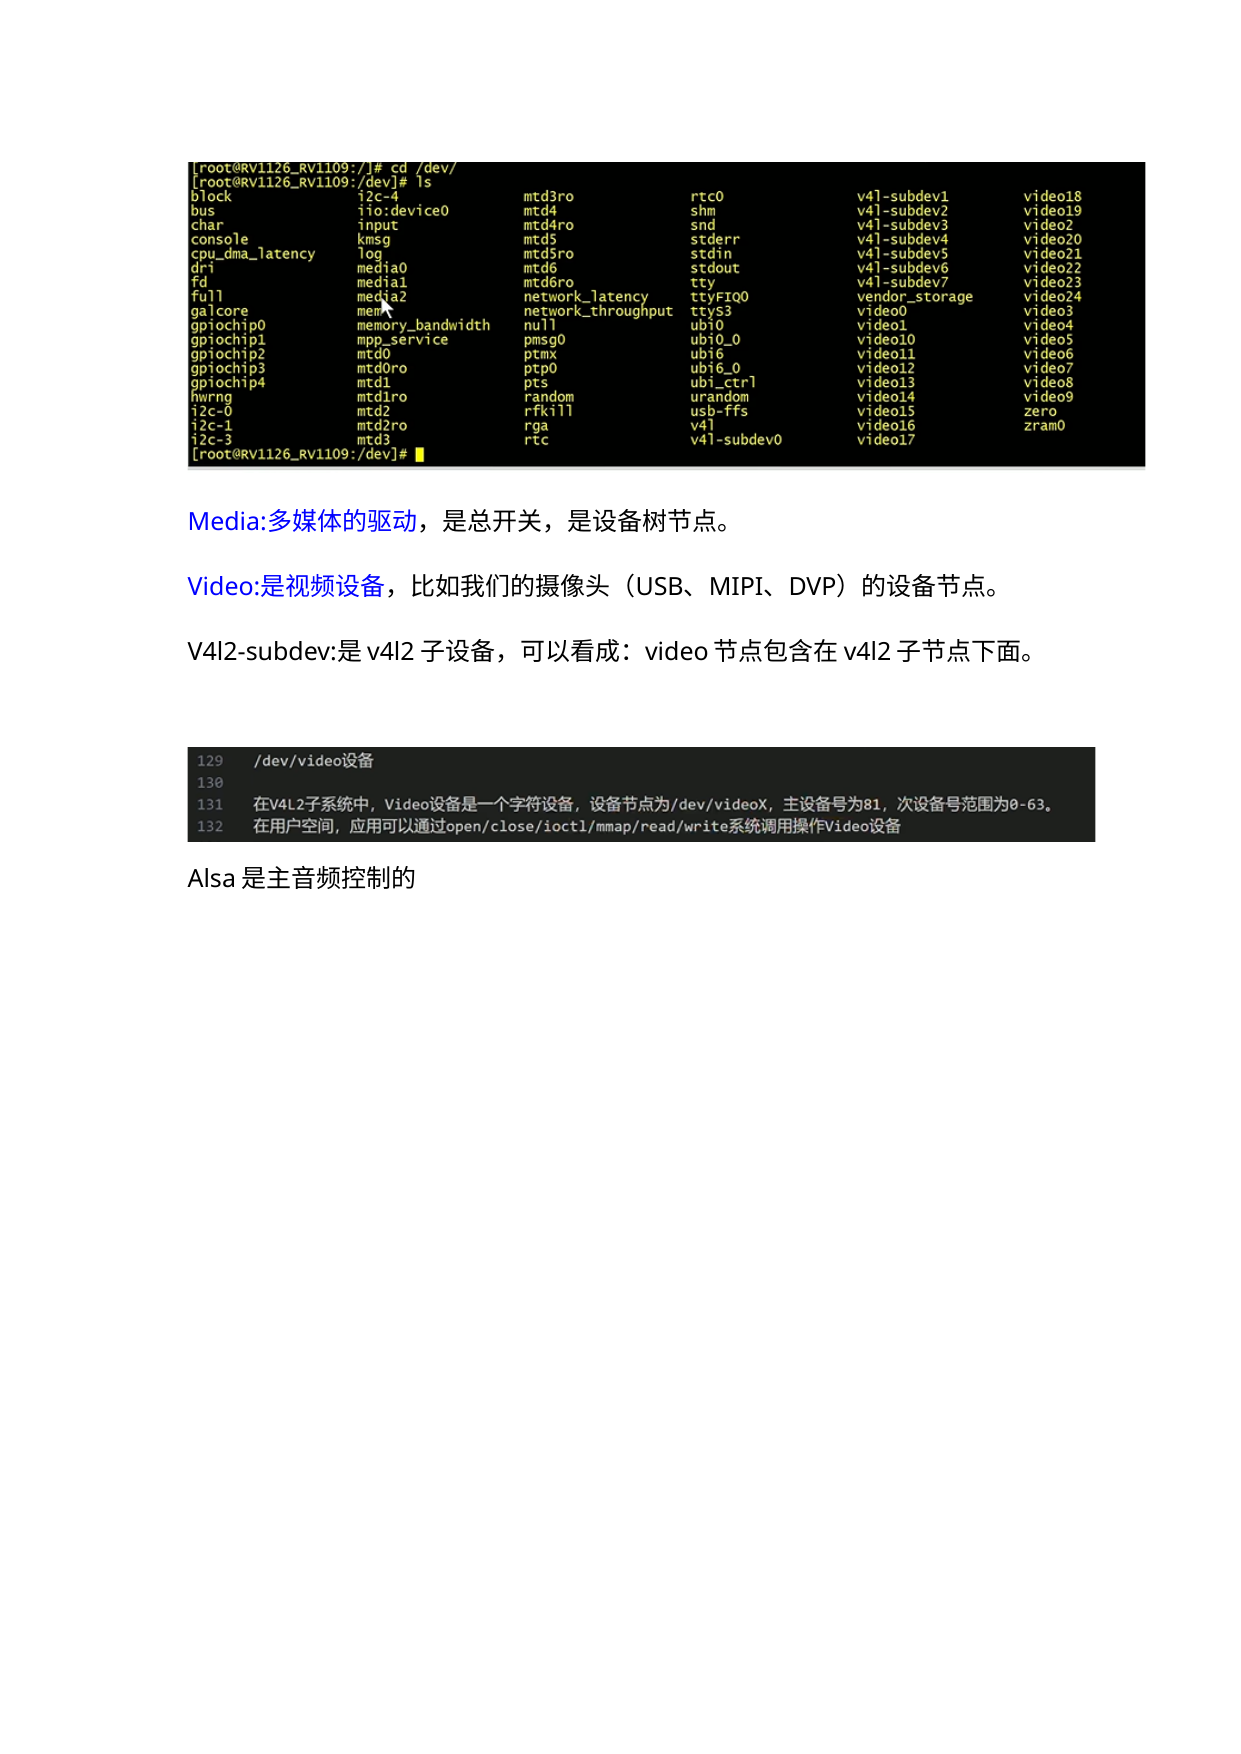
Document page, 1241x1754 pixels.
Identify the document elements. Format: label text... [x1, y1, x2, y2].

picture [187, 162, 1146, 473]
text Media:多媒体的驱动，是总开关，是设备树节点。 [187, 487, 1053, 552]
text V4l2-subdev:是v4l2子设备，可以看成：video节点包含在v4l2子节点下面。 [187, 617, 1053, 682]
text Video:是视频设备，比如我们的摄像头（USB、MIPI、DVP）的设备节点。 [187, 552, 1053, 617]
picture [187, 747, 1096, 842]
text Alsa是主音频控制的V4l的整体架构： [187, 844, 1053, 909]
